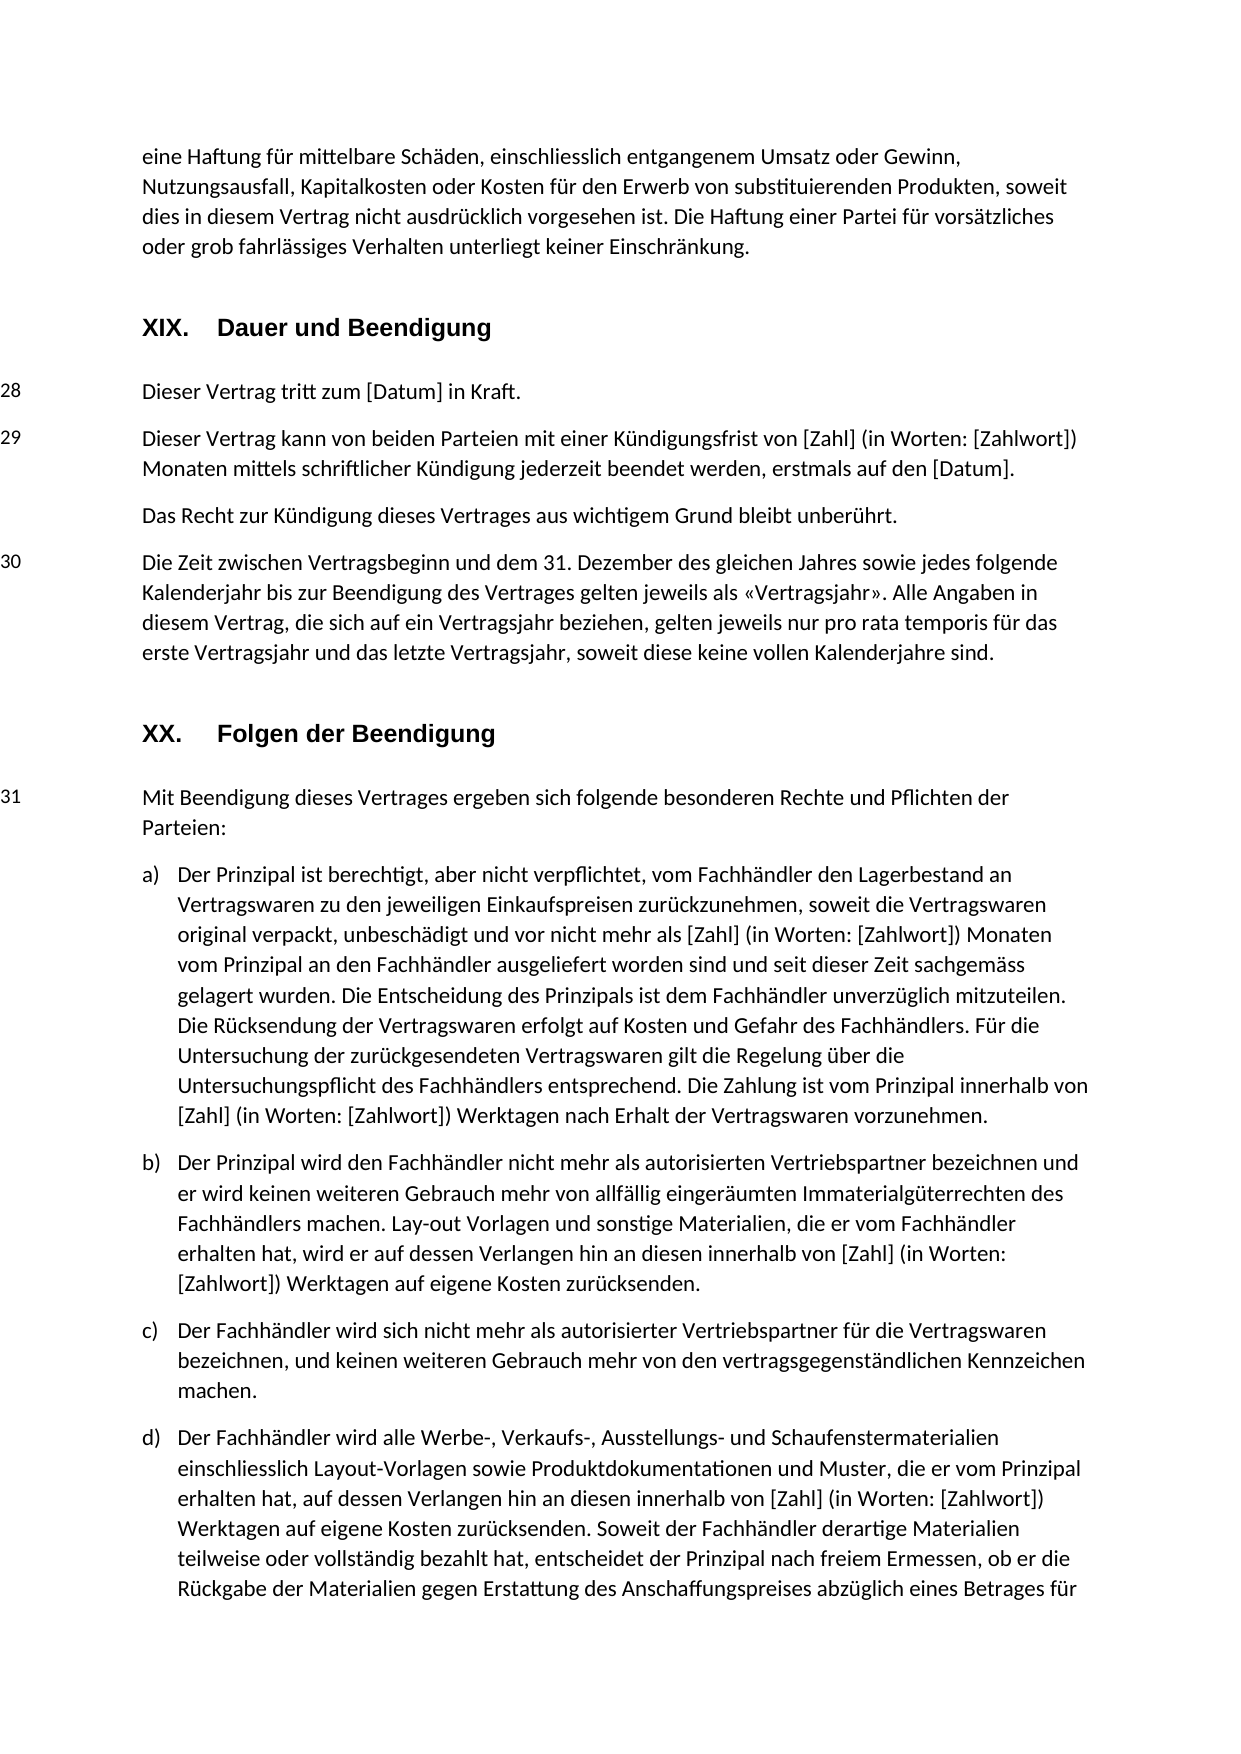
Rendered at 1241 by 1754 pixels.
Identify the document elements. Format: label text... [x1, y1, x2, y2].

text 31 [0, 783, 21, 808]
title XX. Folgen der Beendigung [142, 718, 1098, 747]
text 28 [0, 377, 21, 402]
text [142, 142, 1098, 260]
list c) Der Fachhändler wird sich nicht mehr als autorisierter Vertriebspartner für die Vertragswaren bezeichnen, und keinen weiteren Gebrauch mehr von den vertragsgegenständlichen Kennzeichen machen. [142, 1316, 1098, 1404]
text Dieser Vertrag kann von beiden Parteien mit einer Kündigungsfrist von [Zahl] (in Worten: [Zahlwort]) Monaten mittels schriftlicher Kündigung jederzeit beendet werden, erstmals auf den [Datum]. [142, 424, 1098, 482]
text Mit Beendigung dieses Vertrages ergeben sich folgende besonderen Rechte und Pflichten der Parteien: [142, 783, 1098, 841]
text Dieser Vertrag tritt zum [Datum] in Kraft. [142, 377, 1098, 405]
title XIX. Dauer und Beendigung [142, 313, 1098, 341]
text 29 [0, 424, 21, 449]
list a) Der Prinzipal ist berechtigt, aber nicht verpflichtet, vom Fachhändler den Lagerbestand an Vertragswaren zu den jeweiligen Einkaufspreisen zurückzunehmen, soweit die Vertragswaren original verpackt, unbeschädigt und vor nicht mehr als [Zahl] (in Worten: [Zahlwort]) Monaten vom Prinzipal an den Fachhändler ausgeliefert worden sind und seit dieser Zeit sachgemäss gelagert wurden. Die Entscheidung des Prinzipals ist dem Fachhändler unverzüglich mitzuteilen. Die Rücksendung der Vertragswaren erfolgt auf Kosten und Gefahr des Fachhändlers. Für die Untersuchung der zurückgesendeten Vertragswaren gilt die Regelung über die Untersuchungspflicht des Fachhändlers entsprechend. Die Zahlung ist vom Prinzipal innerhalb von [Zahl] (in Worten: [Zahlwort]) Werktagen nach Erhalt der Vertragswaren vorzunehmen. [142, 860, 1098, 1129]
text Die Zeit zwischen Vertragsbeginn und dem 31. Dezember des gleichen Jahres sowie jedes folgende Kalenderjahr bis zur Beendigung des Vertrages gelten jeweils als «Vertragsjahr». Alle Angaben in diesem Vertrag, die sich auf ein Vertragsjahr beziehen, gelten jeweils nur pro rata temporis für das erste Vertragsjahr und das letzte Vertragsjahr, soweit diese keine vollen Kalenderjahre sind. [142, 548, 1098, 666]
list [142, 1423, 1098, 1602]
list b) Der Prinzipal wird den Fachhändler nicht mehr als autorisierten Vertriebspartner bezeichnen und er wird keinen weiteren Gebrauch mehr von allfällig eingeräumten Immaterialgüterrechten des Fachhändlers machen. Lay-out Vorlagen und sonstige Materialien, die er vom Fachhändler erhalten hat, wird er auf dessen Verlangen hin an diesen innerhalb von [Zahl] (in Worten: [Zahlwort]) Werktagen auf eigene Kosten zurücksenden. [142, 1148, 1098, 1297]
text 30 [0, 548, 21, 573]
text Das Recht zur Kündigung dieses Vertrages aus wichtigem Grund bleibt unberührt. [142, 501, 1098, 529]
